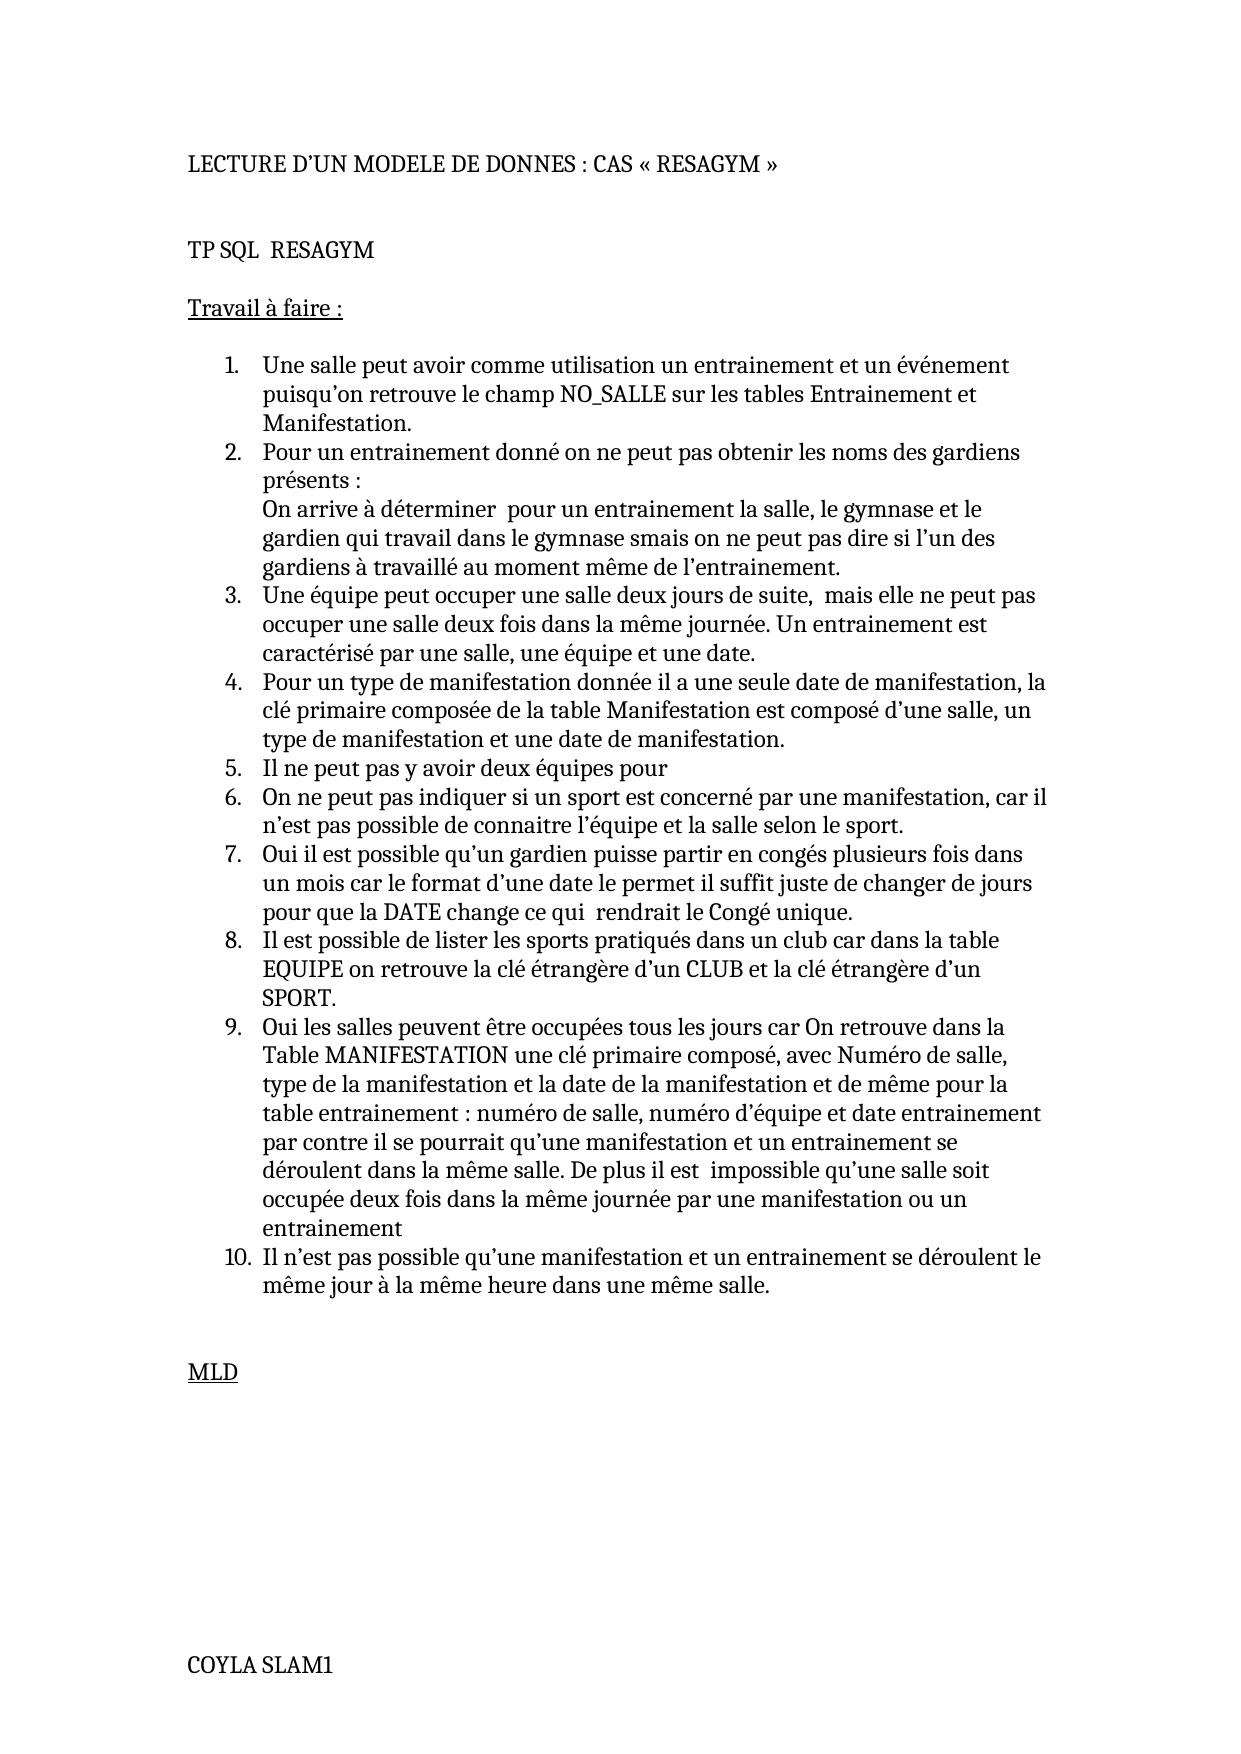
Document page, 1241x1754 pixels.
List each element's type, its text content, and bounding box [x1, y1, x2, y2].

text On arrive à déterminer pour un entrainement la salle, le gymnase et le gardien qui travail dans le gymnase smais on ne peut pas dire si l’un des gardiens à travaillé au moment même de l’entrainement. [262, 495, 1053, 581]
list Il n’est pas possible qu’une manifestation et un entrainement se déroulent le même jour à la même heure dans une même salle. [225, 1242, 1053, 1300]
list Une équipe peut occuper une salle deux jours de suite, mais elle ne peut pas occuper une salle deux fois dans la même journée. Un entrainement est caractérisé par une salle, une équipe et une date. [225, 581, 1053, 667]
list Il ne peut pas y avoir deux équipes pour [225, 754, 1053, 782]
text MLD [187, 1357, 1053, 1386]
list Pour un entrainement donné on ne peut pas obtenir les noms des gardiens présents : [225, 437, 1053, 495]
text Travail à faire : [187, 294, 1053, 322]
list Oui les salles peuvent être occupées tous les jours car On retrouve dans la Table MANIFESTATION une clé primaire composé, avec Numéro de salle, type de la manifestation et la date de la manifestation et de même pour la table entrainement : numéro de salle, numéro d’équipe et date entrainement par contre il se pourrait qu’une manifestation et un entrainement se déroulent dans la même salle. De plus il est impossible qu’une salle soit occupée deux fois dans la même journée par une manifestation ou un entrainement [225, 1012, 1053, 1242]
list Il est possible de lister les sports pratiqués dans un club car dans la table EQUIPE on retrouve la clé étrangère d’un CLUB et la clé étrangère d’un SPORT. [225, 926, 1053, 1012]
list On ne peut pas indiquer si un sport est concerné par une manifestation, car il n’est pas possible de connaitre l’équipe et la salle selon le sport. [225, 782, 1053, 840]
text TP SQL RESAGYM [187, 236, 1053, 265]
list Pour un type de manifestation donnée il a une seule date de manifestation, la clé primaire composée de la table Manifestation est composé d’une salle, un type de manifestation et une date de manifestation. [225, 667, 1053, 754]
list Une salle peut avoir comme utilisation un entrainement et un événement puisqu’on retrouve le champ NO_SALLE sur les tables Entrainement et Manifestation. [225, 351, 1053, 437]
list Oui il est possible qu’un gardien puisse partir en congés plusieurs fois dans un mois car le format d’une date le permet il suffit juste de changer de jours pour que la DATE change ce qui rendrait le Congé unique. [225, 840, 1053, 926]
text LECTURE D’UN MODELE DE DONNES : CAS « RESAGYM » [187, 150, 1053, 179]
